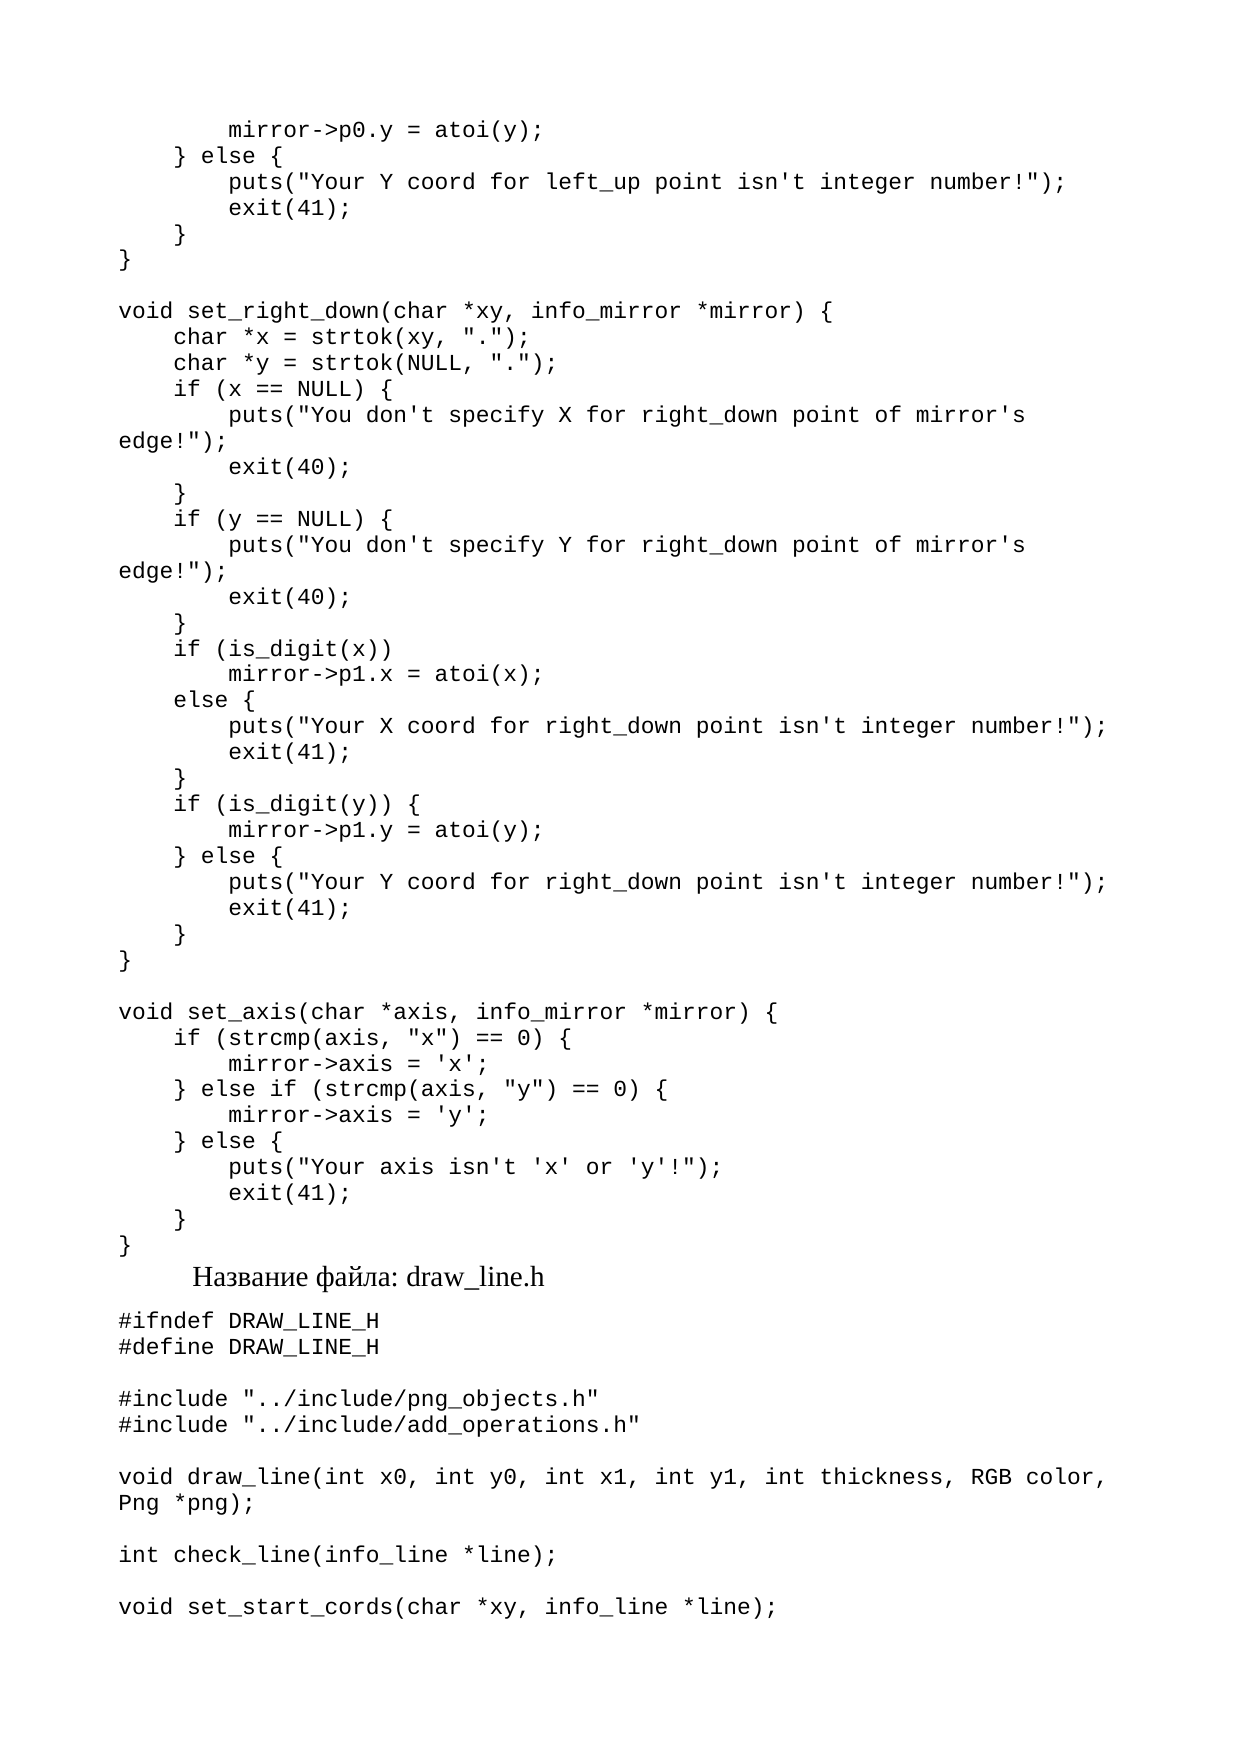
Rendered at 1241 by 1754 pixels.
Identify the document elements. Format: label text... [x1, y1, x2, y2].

text puts("You don't specify Y for right_down point of mirror's edge!"); [118, 533, 1122, 585]
text #ifndef DRAW_LINE_H [118, 1310, 1122, 1336]
text #include "../include/png_objects.h" [118, 1387, 1122, 1413]
text Название файла: draw_line.h [118, 1259, 1122, 1293]
text if (is_digit(x)) [118, 637, 1122, 663]
text void set_start_cords(char *xy, info_line *line); [118, 1595, 1122, 1621]
text } else { [118, 144, 1122, 170]
text mirror->p1.x = atoi(x); [118, 663, 1122, 689]
text if (x == NULL) { [118, 377, 1122, 403]
text puts("Your X coord for right_down point isn't integer number!"); [118, 715, 1122, 741]
text char *x = strtok(xy, "."); [118, 326, 1122, 352]
text } [118, 767, 1122, 792]
text int check_line(info_line *line); [118, 1543, 1122, 1569]
text } else if (strcmp(axis, "y") == 0) { [118, 1078, 1122, 1104]
text #include "../include/add_operations.h" [118, 1413, 1122, 1439]
text puts("Your axis isn't 'x' or 'y'!"); [118, 1156, 1122, 1182]
text } else { [118, 1130, 1122, 1156]
text if (is_digit(y)) { [118, 792, 1122, 818]
text } [118, 481, 1122, 507]
text void set_right_down(char *xy, info_mirror *mirror) { [118, 300, 1122, 326]
text puts("You don't specify X for right_down point of mirror's edge!"); [118, 403, 1122, 455]
text } [118, 248, 1122, 274]
text exit(41); [118, 196, 1122, 222]
text puts("Your Y coord for left_up point isn't integer number!"); [118, 170, 1122, 196]
text } [118, 222, 1122, 248]
text } [118, 948, 1122, 974]
text #define DRAW_LINE_H [118, 1336, 1122, 1362]
text mirror->p0.y = atoi(y); [118, 118, 1122, 144]
text else { [118, 689, 1122, 715]
text puts("Your Y coord for right_down point isn't integer number!"); [118, 870, 1122, 896]
text exit(41); [118, 1182, 1122, 1207]
text mirror->p1.y = atoi(y); [118, 818, 1122, 844]
text void set_axis(char *axis, info_mirror *mirror) { [118, 1000, 1122, 1026]
text } [118, 1207, 1122, 1233]
text mirror->axis = 'y'; [118, 1104, 1122, 1130]
text mirror->axis = 'x'; [118, 1052, 1122, 1078]
text exit(41); [118, 741, 1122, 767]
text exit(41); [118, 896, 1122, 922]
text } else { [118, 844, 1122, 870]
text if (y == NULL) { [118, 507, 1122, 533]
text void draw_line(int x0, int y0, int x1, int y1, int thickness, RGB color, Png *png); [118, 1465, 1122, 1517]
text exit(40); [118, 585, 1122, 611]
text char *y = strtok(NULL, "."); [118, 352, 1122, 377]
text } [118, 922, 1122, 948]
text } [118, 1233, 1122, 1259]
text if (strcmp(axis, "x") == 0) { [118, 1026, 1122, 1052]
text } [118, 611, 1122, 637]
text exit(40); [118, 455, 1122, 481]
